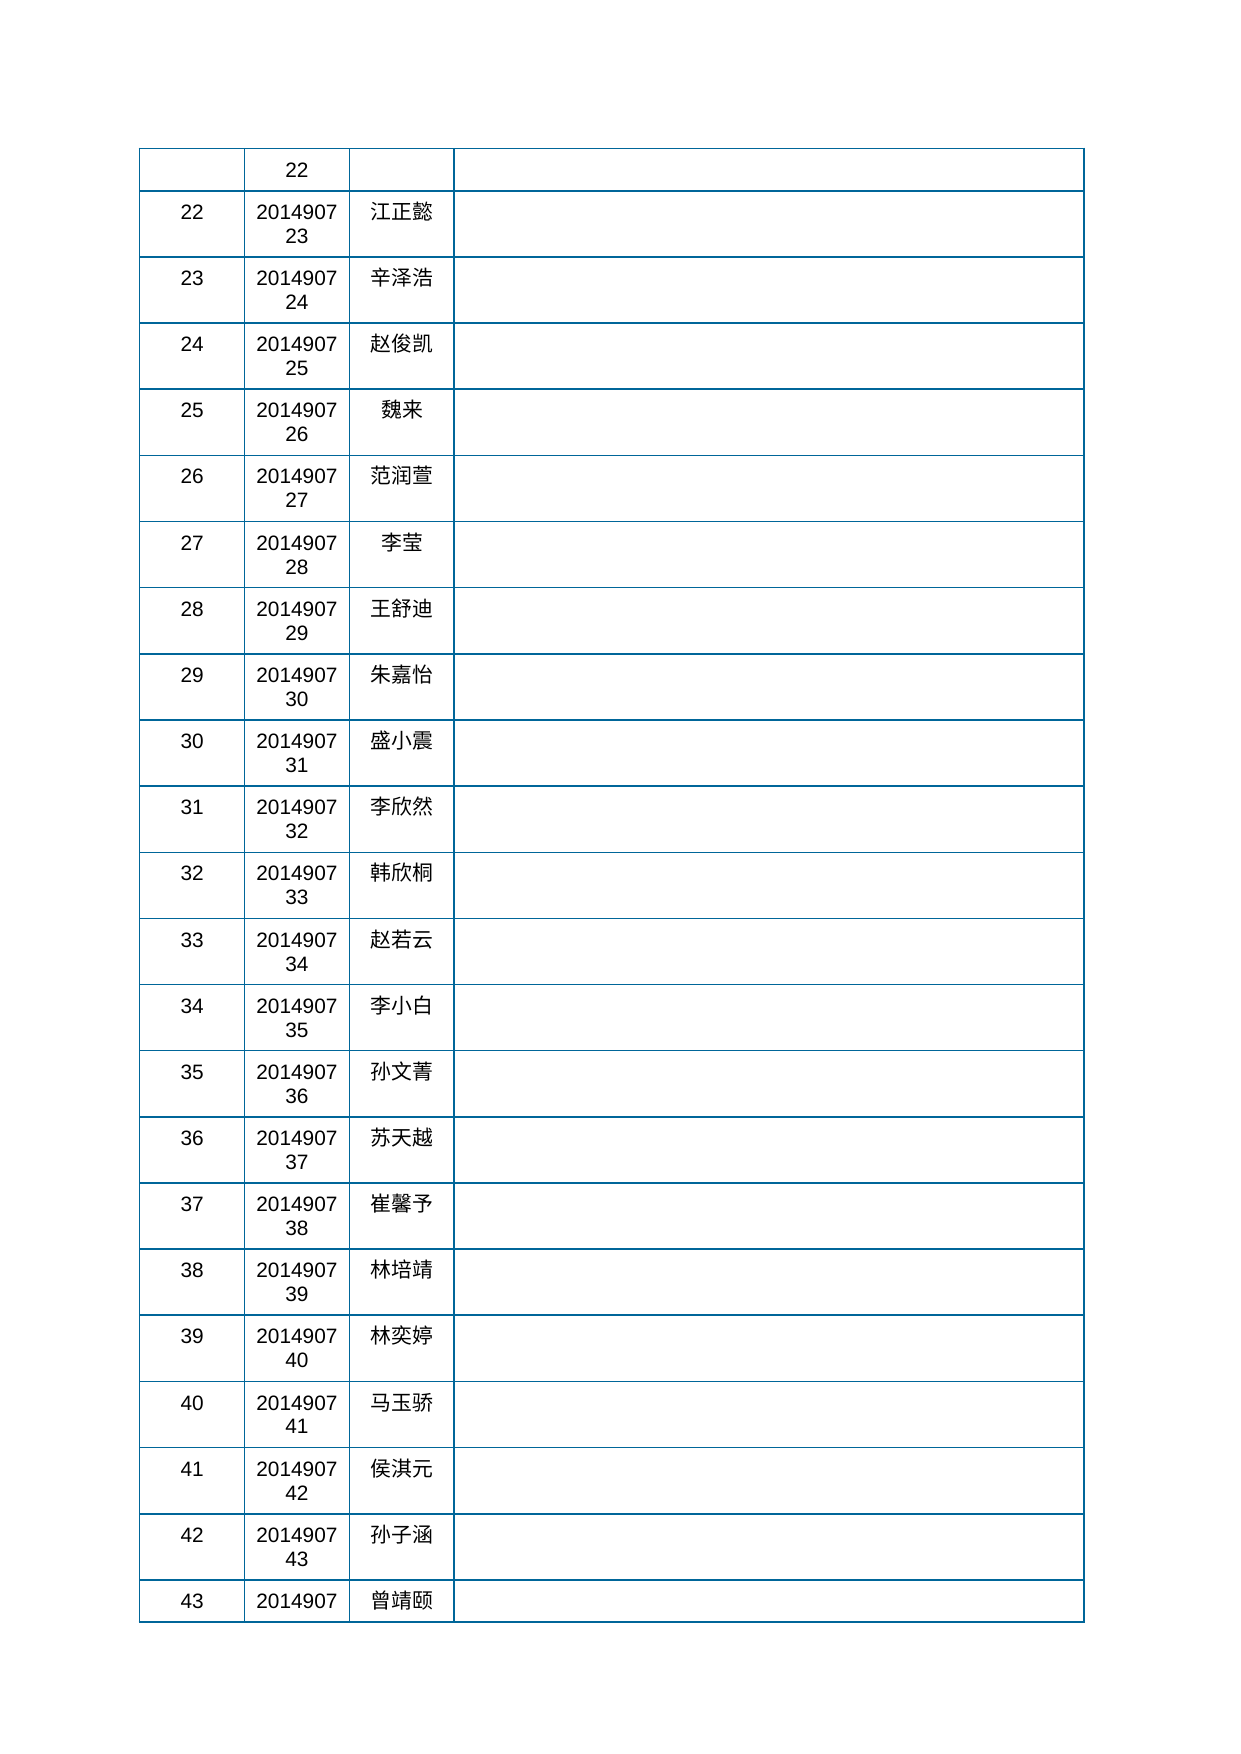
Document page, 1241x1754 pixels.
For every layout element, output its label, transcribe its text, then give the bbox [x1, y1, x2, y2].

table_cell [455, 1515, 1083, 1579]
table_cell 32 [140, 853, 244, 917]
table_cell 201490744 [245, 1581, 349, 1621]
table_cell [455, 1118, 1083, 1182]
table_cell 22 [140, 192, 244, 256]
table_cell 林奕婷 [350, 1316, 453, 1381]
table_cell 辛泽浩 [350, 258, 453, 322]
table_cell [455, 192, 1083, 256]
table_cell 201490731 [245, 721, 349, 785]
table_cell 201490730 [245, 655, 349, 719]
table_cell 201490742 [245, 1448, 349, 1513]
table_cell 孙文菁 [350, 1051, 453, 1116]
table_cell 朱嘉怡 [350, 655, 453, 719]
table_cell 侯淇元 [350, 1448, 453, 1513]
table_cell 李欣然 [350, 787, 453, 851]
table_cell 201490724 [245, 258, 349, 322]
table_cell 赵俊凯 [350, 324, 453, 388]
table_cell 曾靖颐 [350, 1581, 453, 1621]
table_cell 29 [140, 655, 244, 719]
table_cell 21 [140, 149, 244, 190]
table_cell 37 [140, 1184, 244, 1248]
table_cell 王舒迪 [350, 588, 453, 653]
table_cell 38 [140, 1250, 244, 1314]
table_cell 41 [140, 1448, 244, 1513]
table_cell 崔馨予 [350, 1184, 453, 1248]
table_cell 201490728 [245, 522, 349, 587]
table_cell [455, 522, 1083, 587]
table_cell [455, 1184, 1083, 1248]
table_cell 201490740 [245, 1316, 349, 1381]
table_cell 24 [140, 324, 244, 388]
table_cell 范润萱 [350, 456, 453, 521]
table_cell [455, 919, 1083, 984]
table_cell 201490726 [245, 390, 349, 454]
table_cell [455, 456, 1083, 521]
table_cell 苏天越 [350, 1118, 453, 1182]
table_cell [455, 258, 1083, 322]
table_cell [455, 390, 1083, 454]
table_cell 201490736 [245, 1051, 349, 1116]
table_cell 40 [140, 1382, 244, 1447]
table_cell 201490737 [245, 1118, 349, 1182]
table_cell 201490735 [245, 985, 349, 1050]
table_cell 25 [140, 390, 244, 454]
table_cell 30 [140, 721, 244, 785]
table_cell [455, 1448, 1083, 1513]
table_cell 江正懿 [350, 192, 453, 256]
table_cell 林培靖 [350, 1250, 453, 1314]
table_cell [455, 1250, 1083, 1314]
table_cell 23 [140, 258, 244, 322]
table_cell [455, 853, 1083, 917]
table_cell 201490739 [245, 1250, 349, 1314]
table_cell 201490741 [245, 1382, 349, 1447]
table_cell 34 [140, 985, 244, 1050]
table_cell 35 [140, 1051, 244, 1116]
table_cell 36 [140, 1118, 244, 1182]
table_cell [455, 1316, 1083, 1381]
table_cell 26 [140, 456, 244, 521]
table_cell 201490743 [245, 1515, 349, 1579]
table_cell [455, 655, 1083, 719]
table_cell 李莹 [350, 522, 453, 587]
table_cell 201490723 [245, 192, 349, 256]
table_cell 27 [140, 522, 244, 587]
table_cell 43 [140, 1581, 244, 1621]
table_cell 马玉骄 [350, 1382, 453, 1447]
table_cell 42 [140, 1515, 244, 1579]
table_cell [455, 588, 1083, 653]
table_cell [455, 787, 1083, 851]
table_cell 孙子涵 [350, 1515, 453, 1579]
table_cell [455, 721, 1083, 785]
table_cell 201490738 [245, 1184, 349, 1248]
table_cell 孙可 [350, 149, 453, 190]
table_cell 201490725 [245, 324, 349, 388]
table_cell [455, 1382, 1083, 1447]
table_cell 201490722 [245, 149, 349, 190]
table_cell [455, 149, 1083, 190]
table_cell 33 [140, 919, 244, 984]
table_cell 韩欣桐 [350, 853, 453, 917]
table_cell 28 [140, 588, 244, 653]
table_cell 201490734 [245, 919, 349, 984]
table_cell 201490732 [245, 787, 349, 851]
table_cell 李小白 [350, 985, 453, 1050]
table_cell [455, 1581, 1083, 1621]
table_cell 201490729 [245, 588, 349, 653]
table_cell [455, 985, 1083, 1050]
table_cell [455, 1051, 1083, 1116]
table_cell 31 [140, 787, 244, 851]
table_cell 201490733 [245, 853, 349, 917]
table_cell [455, 324, 1083, 388]
table_cell 盛小震 [350, 721, 453, 785]
table_cell 201490727 [245, 456, 349, 521]
table_cell 39 [140, 1316, 244, 1381]
table_cell 赵若云 [350, 919, 453, 984]
table_cell 魏来 [350, 390, 453, 454]
